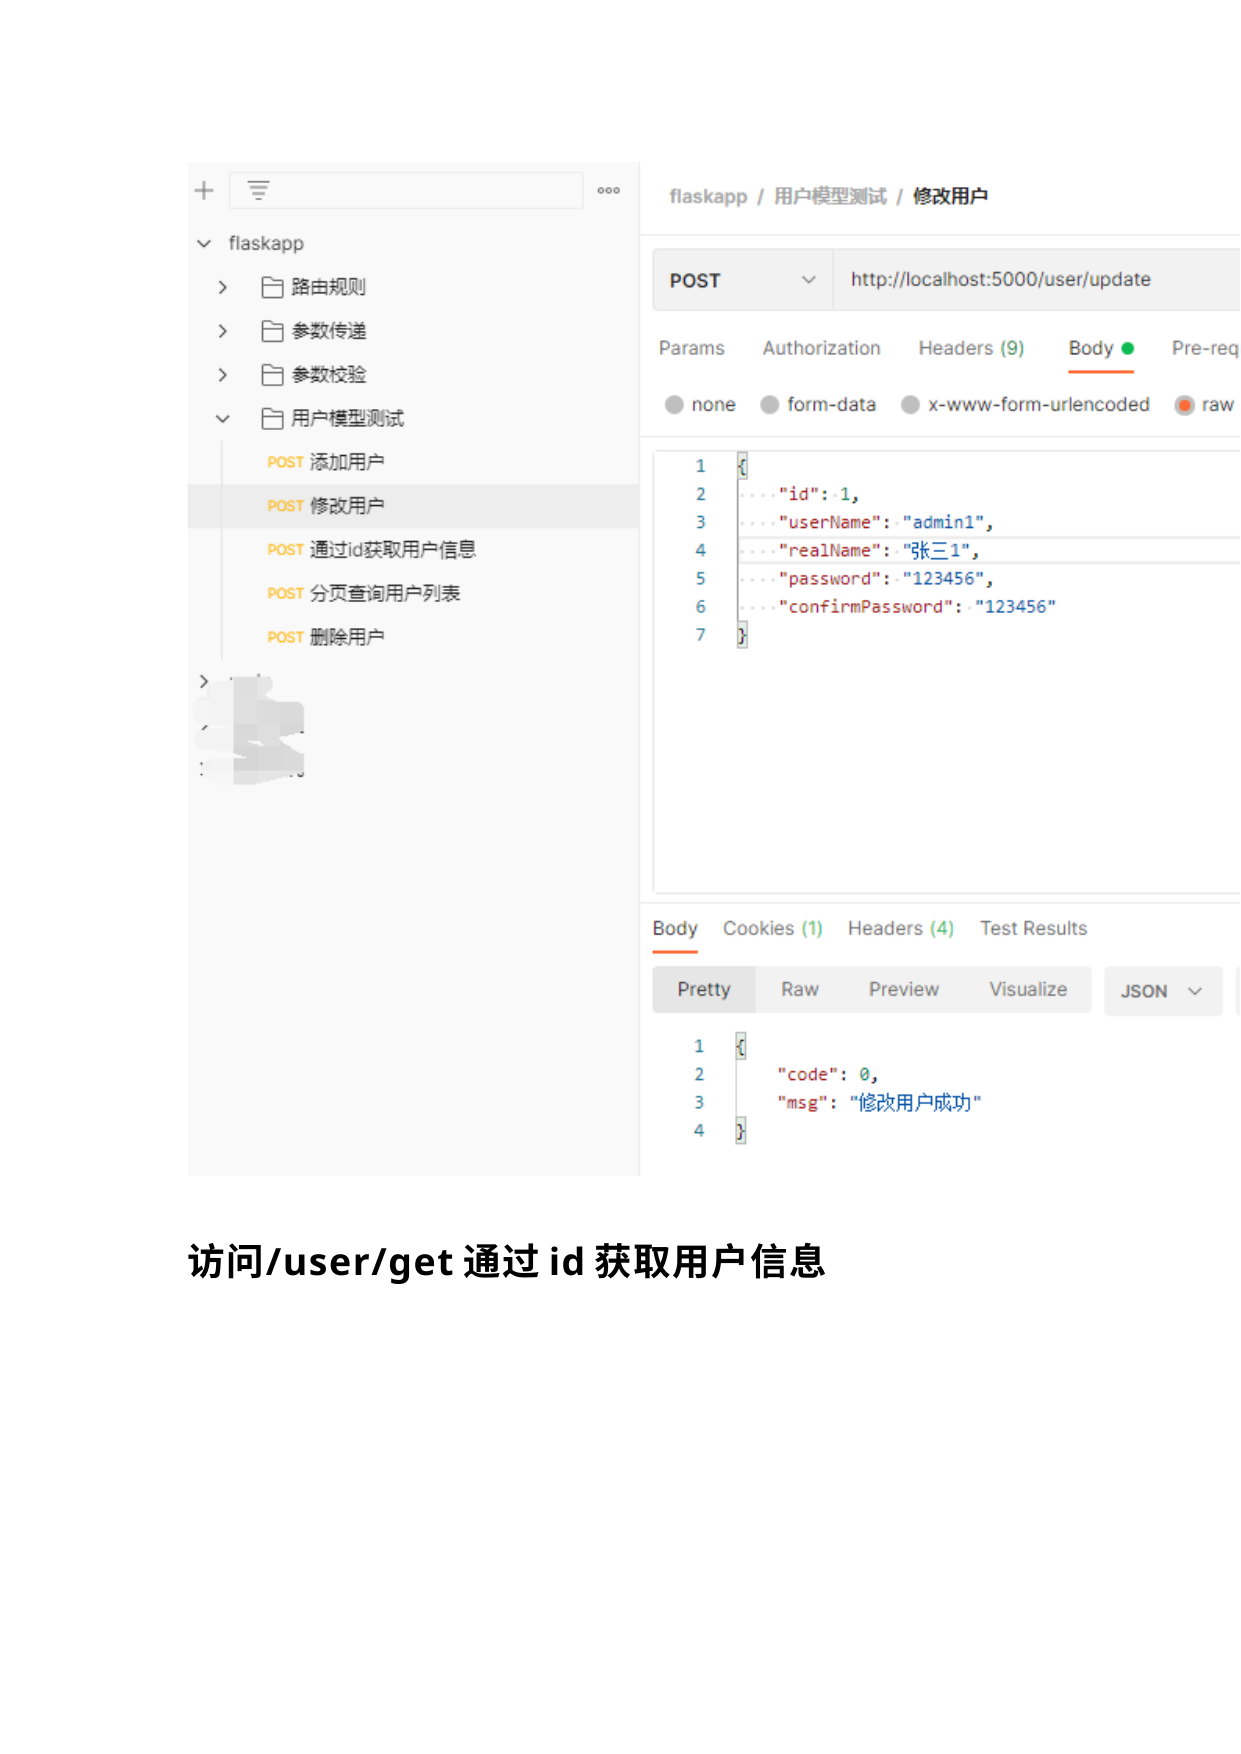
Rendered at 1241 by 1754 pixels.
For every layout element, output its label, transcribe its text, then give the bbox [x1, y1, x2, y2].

subtitle 访问/user/get通过id获取用户信息 [187, 1227, 1053, 1292]
picture [187, 162, 1241, 1176]
